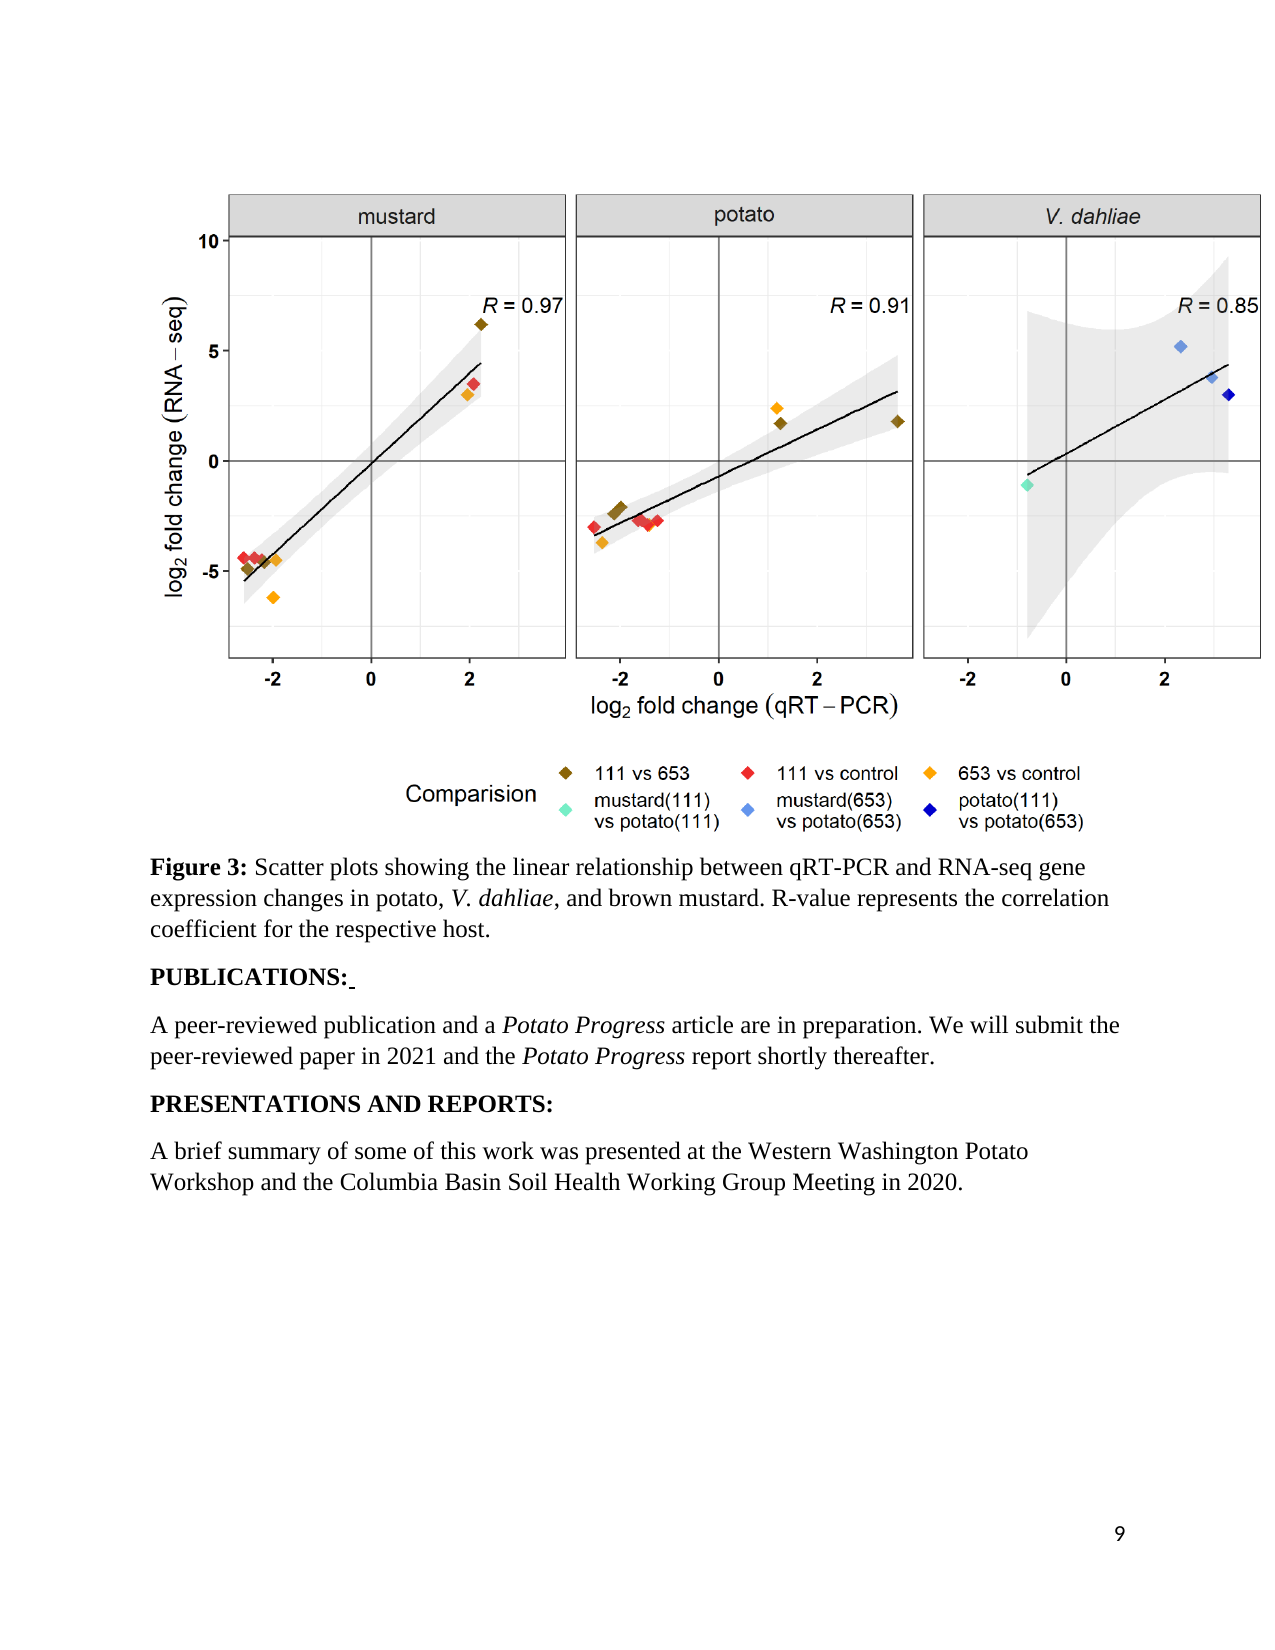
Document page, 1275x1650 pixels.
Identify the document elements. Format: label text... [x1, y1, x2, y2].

text Figure 3: Scatter plots showing the linear relationship between qRT-PCR and RNA-seq gene expression changes in potato, V. dahliae, and brown mustard. R-value represents the correlation coefficient for the respective host. [150, 851, 1125, 943]
text A peer-reviewed publication and a Potato Progress article are in preparation. We will submit the peer-reviewed paper in 2021 and the Potato Progress report shortly thereafter. [150, 1010, 1125, 1070]
text PUBLICATIONS: [150, 962, 1125, 991]
text PRESENTATIONS AND REPORTS: [150, 1089, 1125, 1117]
text A brief summary of some of this work was presented at the Western Washington Potato Workshop and the Columbia Basin Soil Health Working Group Meeting in 2020. [150, 1136, 1125, 1196]
picture [150, 150, 1271, 851]
